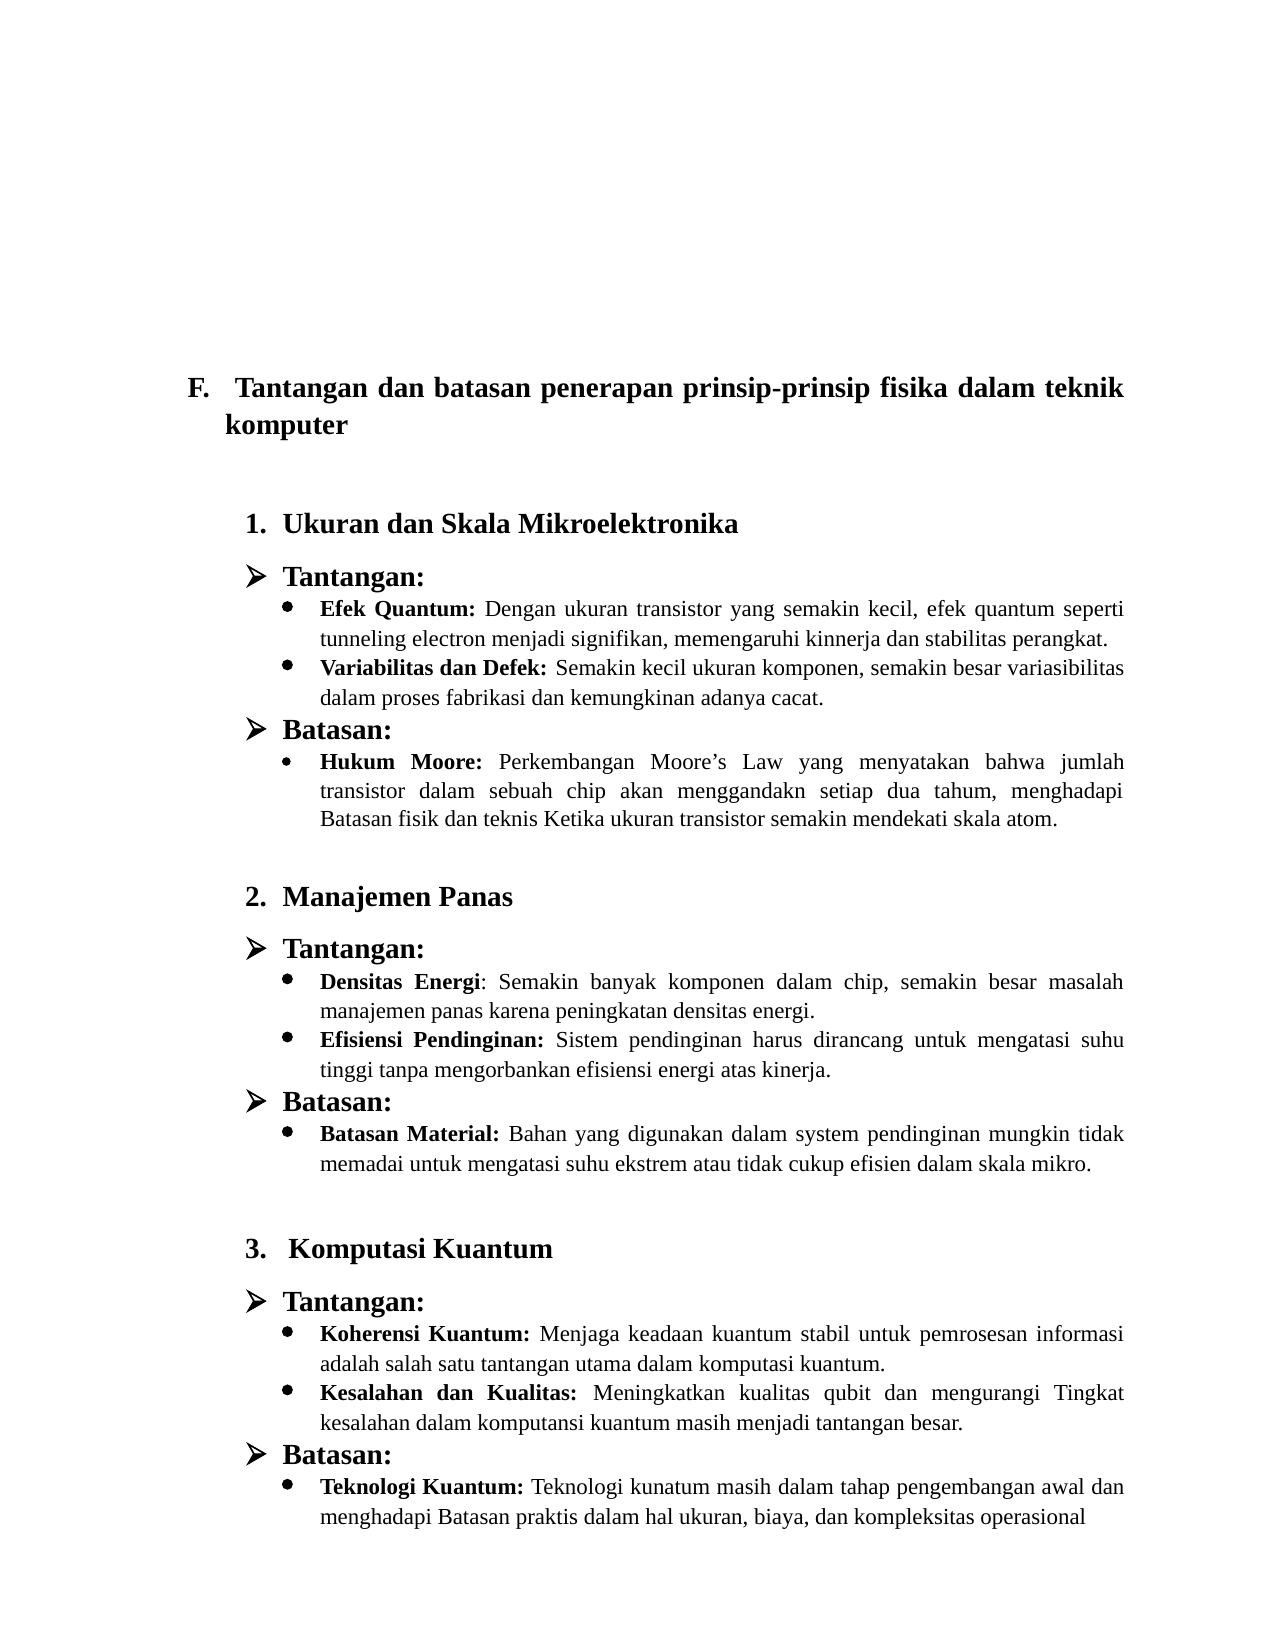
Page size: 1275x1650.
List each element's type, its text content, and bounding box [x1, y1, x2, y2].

subtitle Komputasi Kuantum [245, 1231, 1125, 1265]
list Teknologi Kuantum: Teknologi kunatum masih dalam tahap pengembangan awal dan menghadapi Batasan praktis dalam hal ukuran, biaya, dan kompleksitas operasional [282, 1473, 1125, 1529]
list Densitas Energi: Semakin banyak komponen dalam chip, semakin besar masalah manajemen panas karena peningkatan densitas energi. [282, 968, 1125, 1024]
list Efek Quantum: Dengan ukuran transistor yang semakin kecil, efek quantum seperti tunneling electron menjadi signifikan, memengaruhi kinnerja dan stabilitas perangkat. [282, 596, 1125, 652]
list Tantangan: [245, 559, 1125, 593]
list Batasan: [245, 1437, 1125, 1471]
list Batasan Material: Bahan yang digunakan dalam system pendinginan mungkin tidak memadai untuk mengatasi suhu ekstrem atau tidak cukup efisien dalam skala mikro. [282, 1120, 1125, 1177]
subtitle Tantangan dan batasan penerapan prinsip-prinsip fisika dalam teknik komputer [187, 371, 1125, 440]
list Batasan: [245, 712, 1125, 746]
subtitle Ukuran dan Skala Mikroelektronika [245, 506, 1125, 540]
list Hukum Moore: Perkembangan Moore’s Law yang menyatakan bahwa jumlah transistor dalam sebuah chip akan menggandakn setiap dua tahum, menghadapi Batasan fisik dan teknis Ketika ukuran transistor semakin mendekati skala atom. [282, 748, 1125, 831]
list Variabilitas dan Defek: Semakin kecil ukuran komponen, semakin besar variasibilitas dalam proses fabrikasi dan kemungkinan adanya cacat. [282, 654, 1125, 710]
list Tantangan: [245, 1284, 1125, 1318]
list Batasan: [245, 1084, 1125, 1118]
list Koherensi Kuantum: Menjaga keadaan kuantum stabil untuk pemrosesan informasi adalah salah satu tantangan utama dalam komputasi kuantum. [282, 1321, 1125, 1377]
list Kesalahan dan Kualitas: Meningkatkan kualitas qubit dan mengurangi Tingkat kesalahan dalam komputansi kuantum masih menjadi tantangan besar. [282, 1379, 1125, 1435]
list Tantangan: [245, 931, 1125, 965]
subtitle Manajemen Panas [245, 879, 1125, 912]
list Efisiensi Pendinginan: Sistem pendinginan harus dirancang untuk mengatasi suhu tinggi tanpa mengorbankan efisiensi energi atas kinerja. [282, 1026, 1125, 1082]
